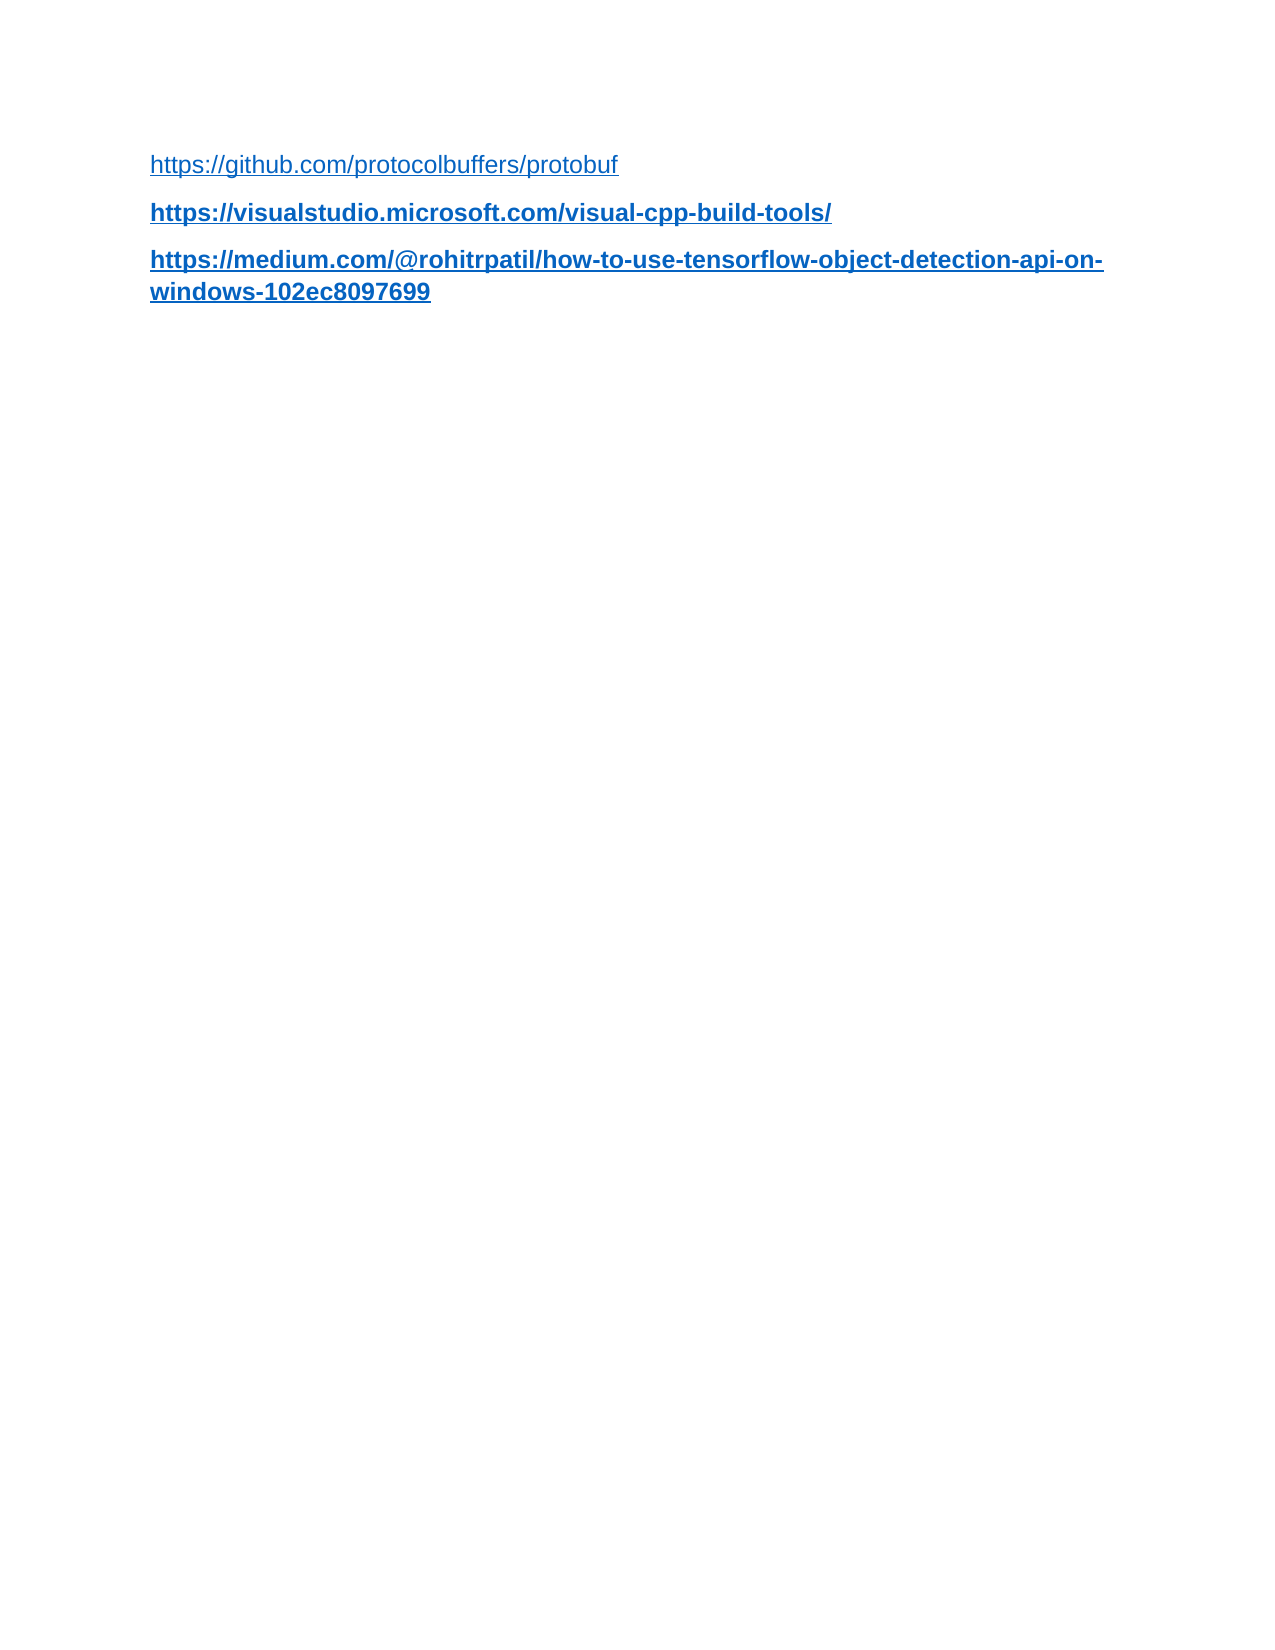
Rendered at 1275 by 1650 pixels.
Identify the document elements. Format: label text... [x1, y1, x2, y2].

text https://visualstudio.microsoft.com/visual-cpp-build-tools/ [150, 198, 1125, 226]
text https://github.com/protocolbuffers/protobuf [150, 150, 1125, 179]
text https://medium.com/@rohitrpatil/how-to-use-tensorflow-object-detection-api-on-windows-102ec8097699 [150, 245, 1125, 305]
